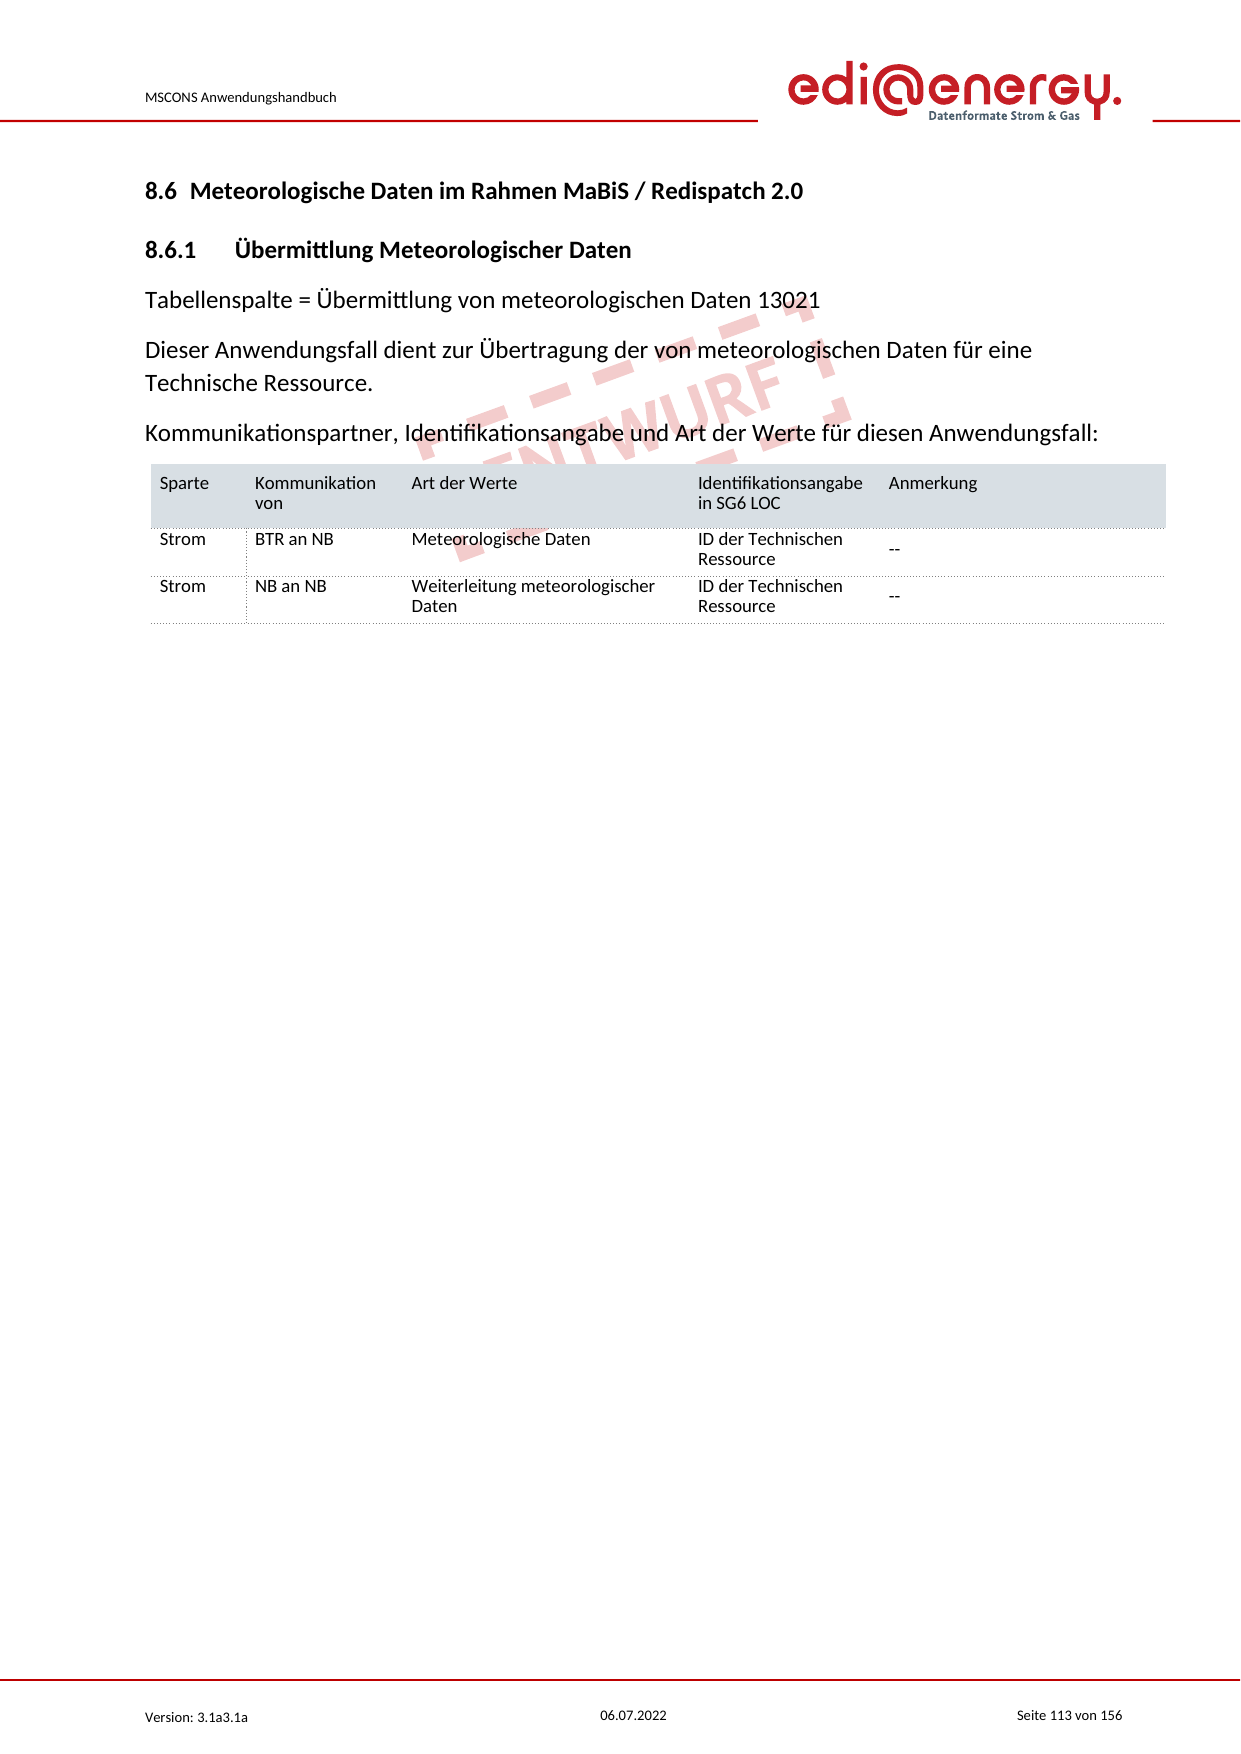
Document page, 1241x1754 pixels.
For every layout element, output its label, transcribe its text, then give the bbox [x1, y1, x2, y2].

subtitle Übermittlung Meteorologischer Daten [145, 231, 1122, 264]
text Dieser Anwendungsfall dient zur Übertragung der von meteorologischen Daten für eine Technische Ressource. [145, 331, 1122, 398]
text Tabellenspalte = Übermittlung von meteorologischen Daten 13021 [145, 281, 1122, 314]
text Kommunikationspartner, Identifikationsangabe und Art der Werte für diesen Anwendungsfall: [145, 414, 1122, 448]
subtitle Meteorologische Daten im Rahmen MaBiS / Redispatch 2.0 [145, 173, 1122, 206]
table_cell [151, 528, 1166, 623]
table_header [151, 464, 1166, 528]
